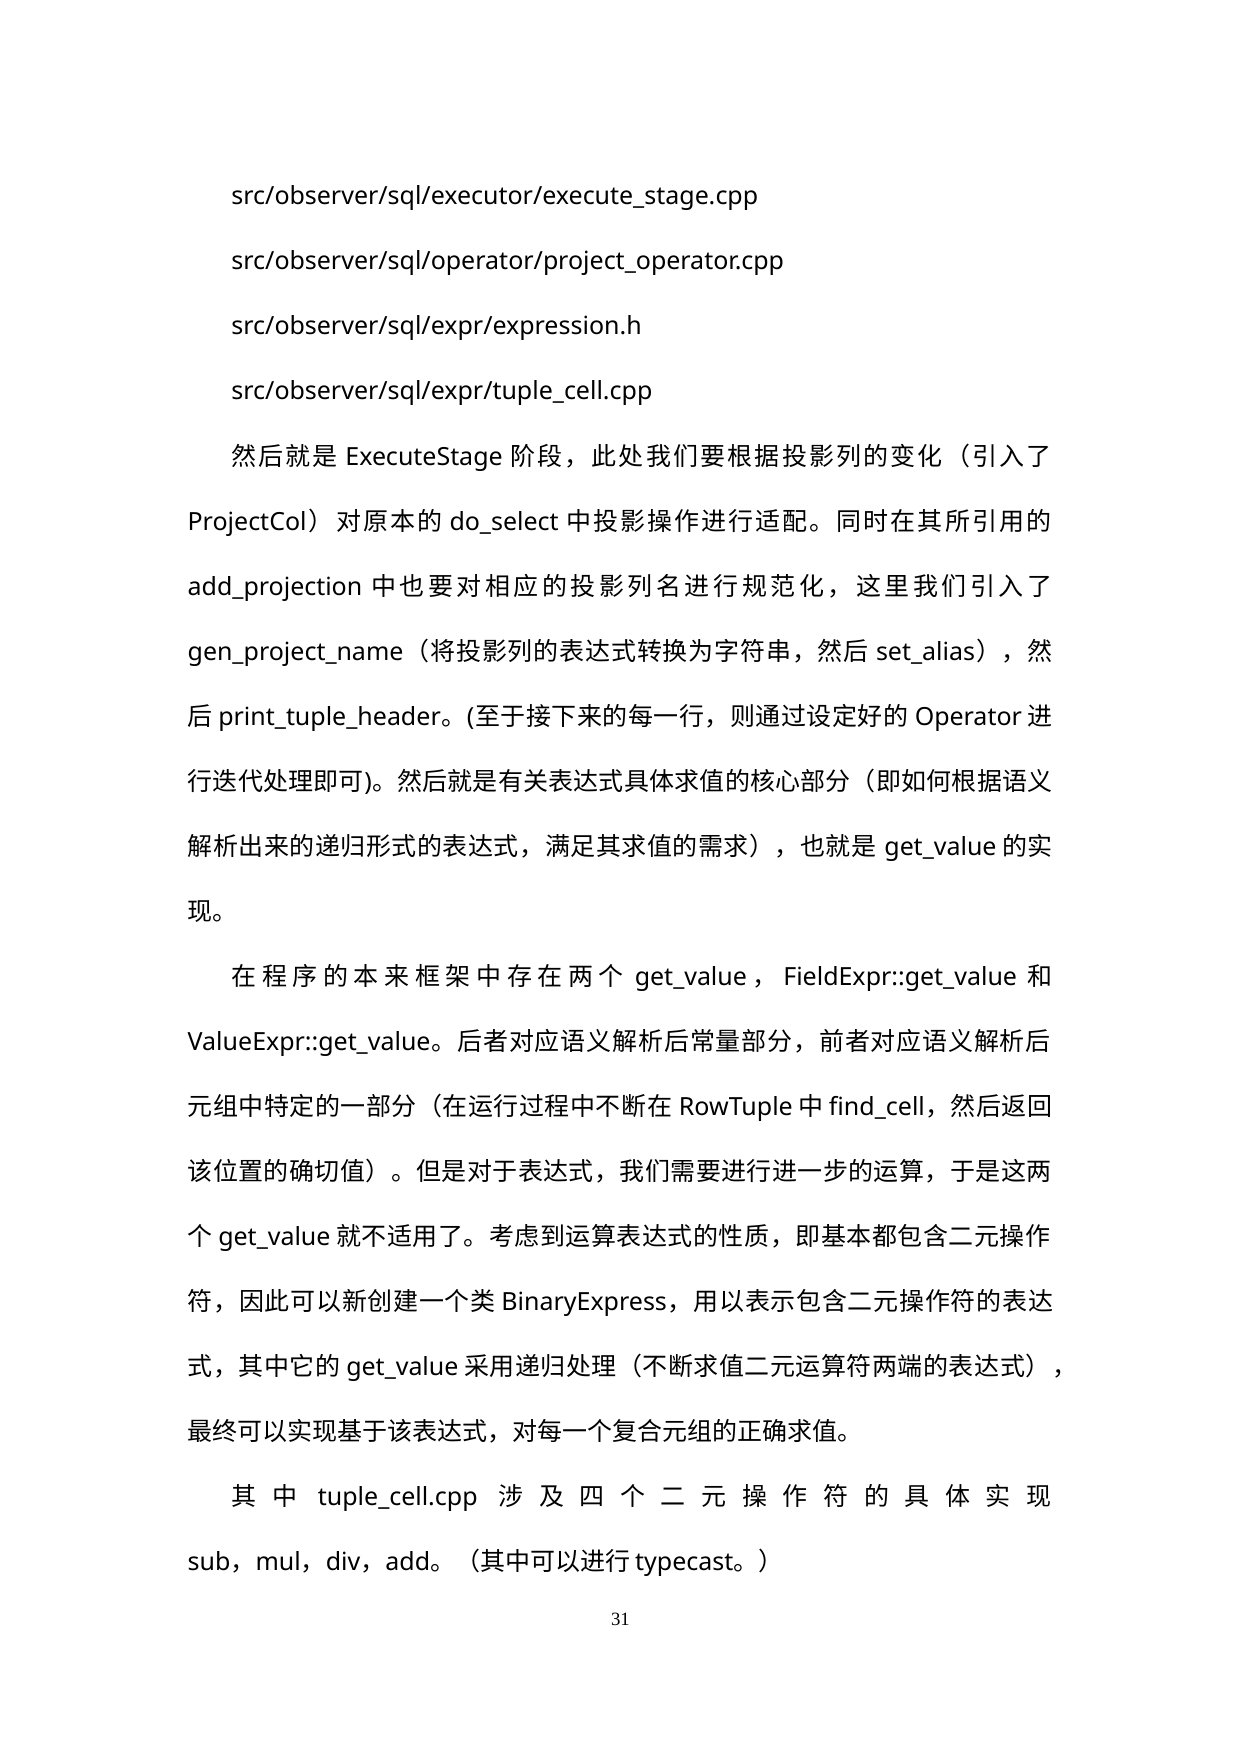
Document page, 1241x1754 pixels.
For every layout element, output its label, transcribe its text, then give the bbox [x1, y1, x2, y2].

text src/observer/sql/operator/project_operator.cpp [231, 227, 1053, 292]
text 其中tuple_cell.cpp涉及四个二元操作符的具体实现sub，mul，div，add。（其中可以进行typecast。） [187, 1462, 1053, 1592]
text 然后就是ExecuteStage阶段，此处我们要根据投影列的变化（引入了ProjectCol）对原本的do_select中投影操作进行适配。同时在其所引用的add_projection中也要对相应的投影列名进行规范化，这里我们引入了gen_project_name（将投影列的表达式转换为字符串，然后set_alias），然后print_tuple_header。(至于接下来的每一行，则通过设定好的Operator进行迭代处理即可)。然后就是有关表达式具体求值的核心部分（即如何根据语义解析出来的递归形式的表达式，满足其求值的需求），也就是get_value的实现。 [187, 422, 1053, 942]
text 在程序的本来框架中存在两个get_value，FieldExpr::get_value和ValueExpr::get_value。后者对应语义解析后常量部分，前者对应语义解析后元组中特定的一部分（在运行过程中不断在RowTuple中find_cell，然后返回该位置的确切值）。但是对于表达式，我们需要进行进一步的运算，于是这两个get_value就不适用了。考虑到运算表达式的性质，即基本都包含二元操作符，因此可以新创建一个类BinaryExpress，用以表示包含二元操作符的表达式，其中它的get_value采用递归处理（不断求值二元运算符两端的表达式），最终可以实现基于该表达式，对每一个复合元组的正确求值。 [187, 942, 1053, 1462]
text src/observer/sql/expr/expression.h [231, 292, 1053, 357]
text src/observer/sql/expr/tuple_cell.cpp [187, 357, 1053, 422]
text src/observer/sql/executor/execute_stage.cpp [187, 162, 1053, 227]
